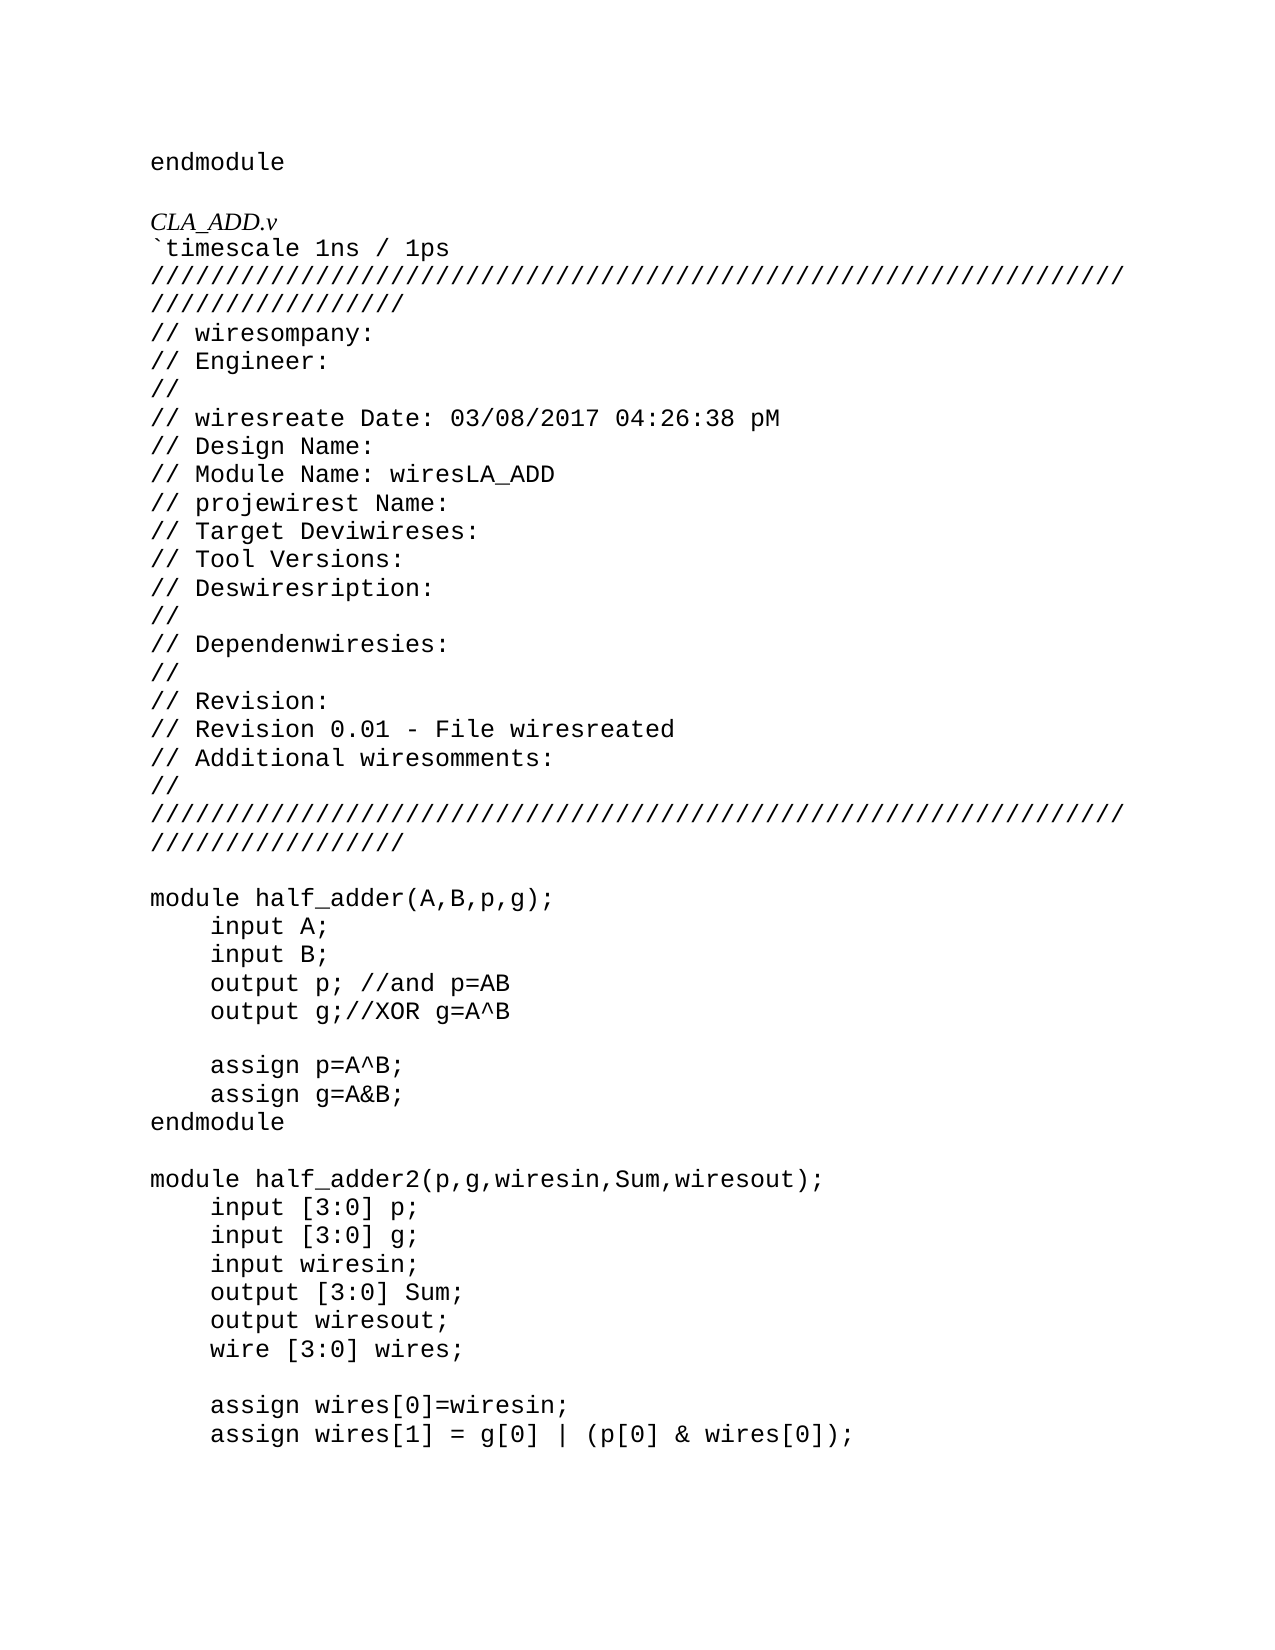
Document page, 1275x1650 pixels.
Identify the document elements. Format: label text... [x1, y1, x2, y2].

text input [3:0] g; [150, 1223, 1125, 1251]
text input A; [150, 913, 1125, 942]
text endmodule [150, 150, 1125, 178]
text // [150, 660, 1125, 689]
text endmodule [150, 1110, 1125, 1138]
text // [150, 774, 1125, 802]
text assign p=A^B; [150, 1053, 1125, 1081]
text input B; [150, 942, 1125, 970]
text // Revision: [150, 689, 1125, 717]
text input wiresin; [150, 1251, 1125, 1280]
text // Dependenwiresies: [150, 632, 1125, 660]
text ////////////////////////////////////////////////////////////////////////////////// [150, 264, 1125, 320]
text // Engineer: [150, 349, 1125, 377]
text assign g=A&B; [150, 1081, 1125, 1110]
text // Additional wiresomments: [150, 745, 1125, 774]
text // Tool Versions: [150, 547, 1125, 575]
text // Deswiresription: [150, 575, 1125, 604]
text // [150, 604, 1125, 632]
text assign wires[0]=wiresin; [150, 1393, 1125, 1421]
text input [3:0] p; [150, 1195, 1125, 1223]
text // wiresompany: [150, 320, 1125, 349]
text output wiresout; [150, 1308, 1125, 1336]
text `timescale 1ns / 1ps [150, 235, 1125, 264]
text // wiresreate Date: 03/08/2017 04:26:38 pM [150, 405, 1125, 434]
text ////////////////////////////////////////////////////////////////////////////////// [150, 802, 1125, 859]
text assign wires[1] = g[0] | (p[0] & wires[0]); [150, 1421, 1125, 1450]
text CLA_ADD.v [150, 207, 1125, 235]
text output [3:0] Sum; [150, 1280, 1125, 1308]
text output g;//XOR g=A^B [150, 998, 1125, 1027]
text // [150, 377, 1125, 405]
text // Design Name: [150, 434, 1125, 462]
text // projewirest Name: [150, 490, 1125, 519]
text // Target Deviwireses: [150, 519, 1125, 547]
text output p; //and p=AB [150, 970, 1125, 998]
text // Module Name: wiresLA_ADD [150, 462, 1125, 490]
text module half_adder2(p,g,wiresin,Sum,wiresout); [150, 1166, 1125, 1195]
text module half_adder(A,B,p,g); [150, 885, 1125, 913]
text // Revision 0.01 - File wiresreated [150, 717, 1125, 745]
text wire [3:0] wires; [150, 1336, 1125, 1365]
